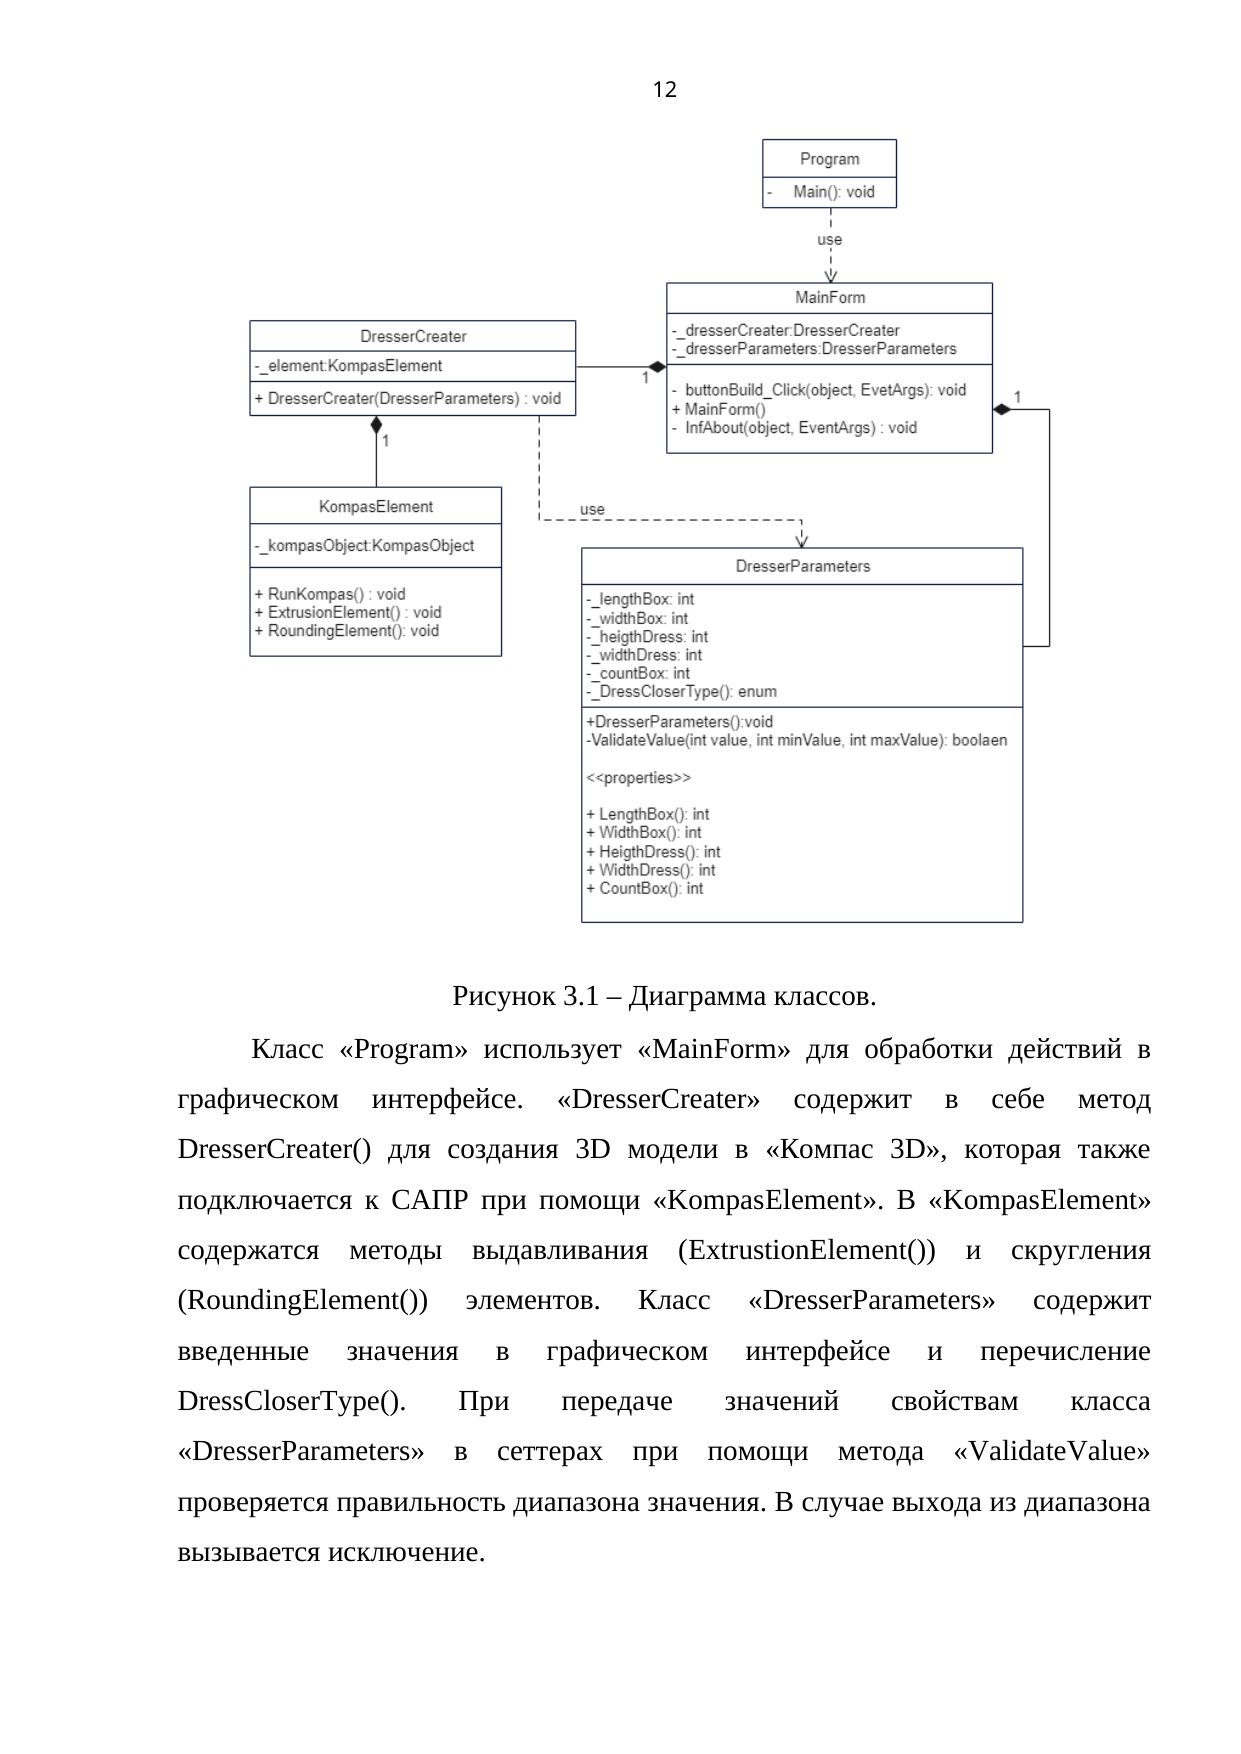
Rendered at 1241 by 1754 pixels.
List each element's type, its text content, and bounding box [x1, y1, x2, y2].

text Класс «Program» использует «MainForm» для обработки действий в графическом интерфейсе. «DresserCreater» содержит в себе метод DresserCreater() для создания 3D модели в «Компас 3D», которая также подключается к САПР при помощи «KompasElement». В «KompasElement» содержатся методы выдавливания (ExtrustionElement()) и скругления (RoundingElement()) элементов. Класс «DresserParameters» содержит введенные значения в графическом интерфейсе и перечисление DressCloserType(). При передаче значений свойствам класса «DresserParameters» в сеттерах при помощи метода «ValidateValue» проверяется правильность диапазона значения. В случае выхода из диапазона вызывается исключение. [177, 1031, 1152, 1567]
picture [224, 133, 1105, 962]
text Рисунок 3.1 – Диаграмма классов. [177, 978, 1152, 1012]
